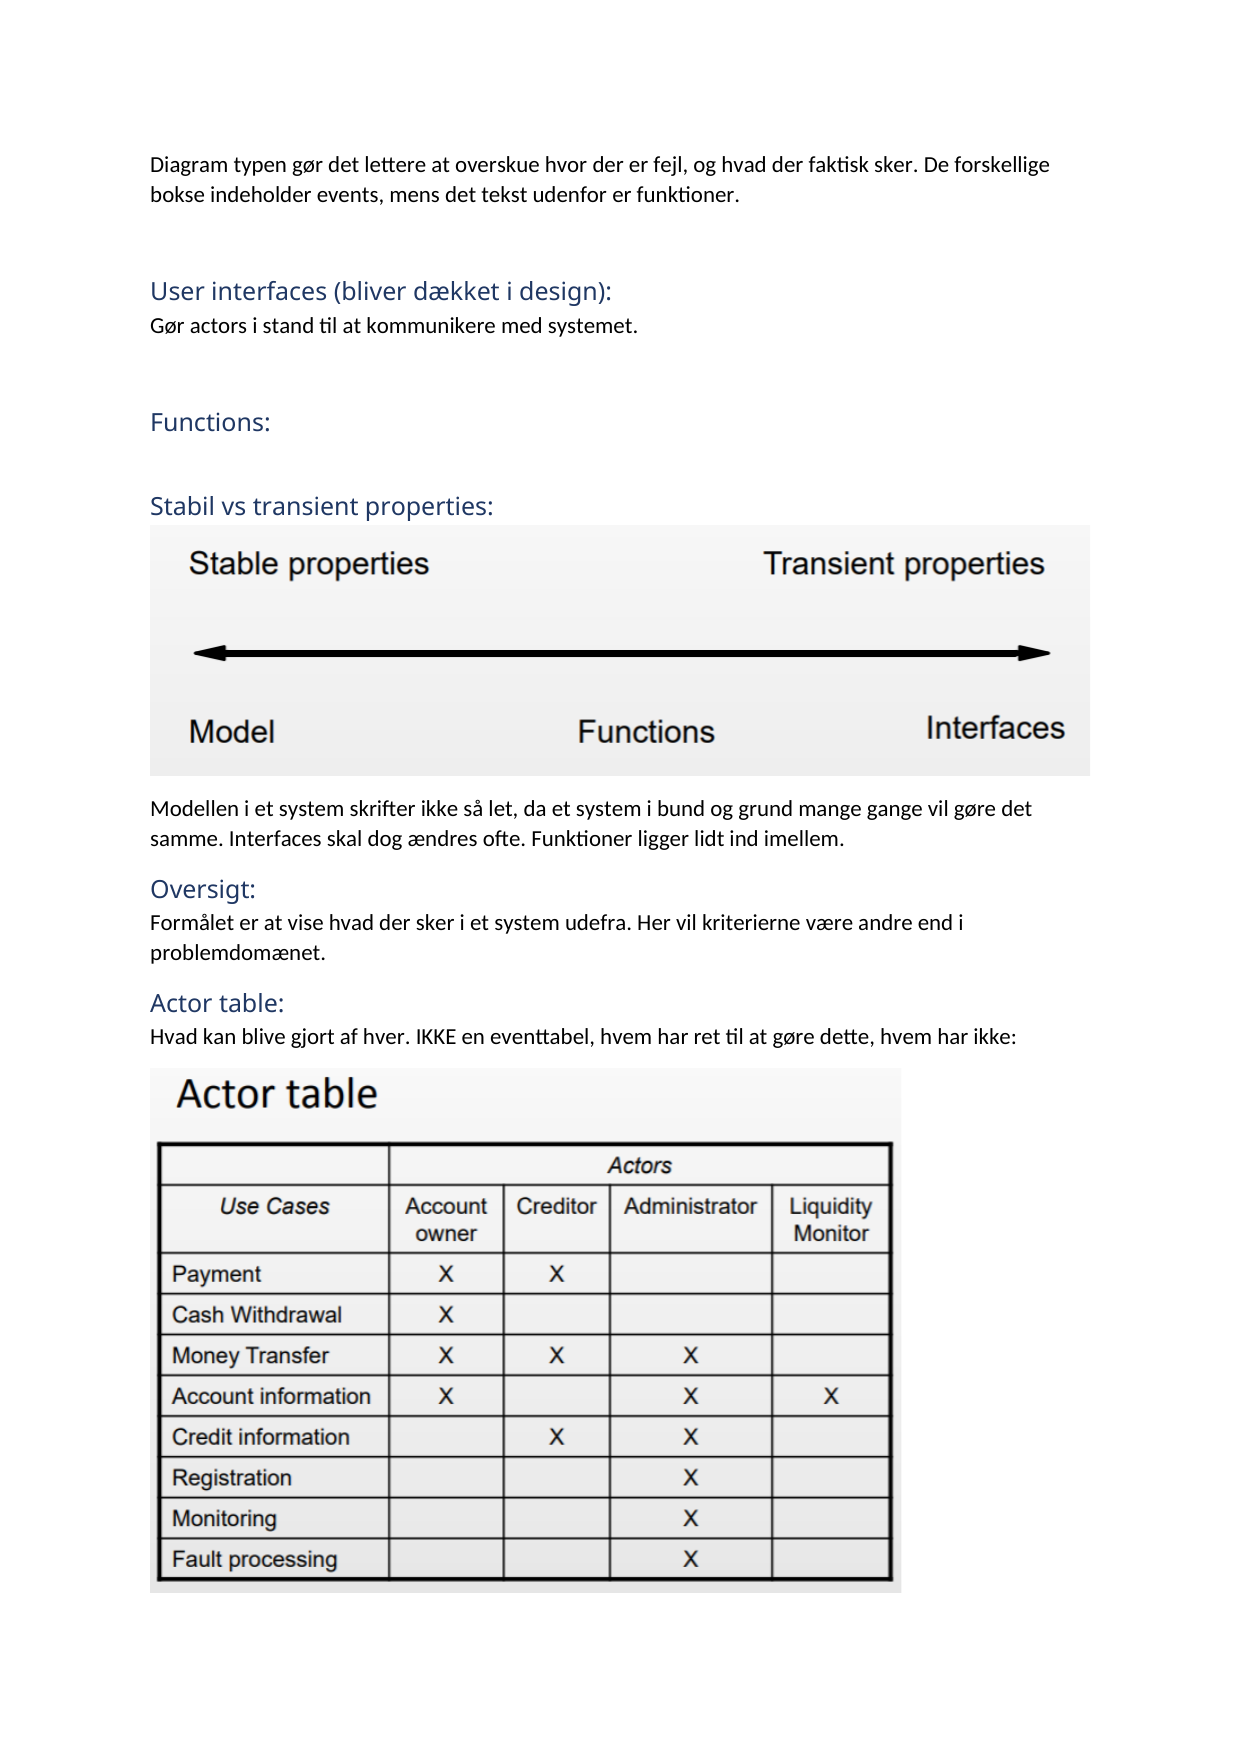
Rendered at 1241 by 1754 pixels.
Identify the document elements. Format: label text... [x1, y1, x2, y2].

subtitle Stabil vs transient properties: [150, 488, 1090, 522]
picture [150, 525, 1091, 776]
subtitle User interfaces (bliver dækket i design): [150, 274, 1090, 308]
subtitle Actor table: [150, 985, 1090, 1019]
text Modellen i et system skrifter ikke så let, da et system i bund og grund mange gange vil gøre det samme. Interfaces skal dog ændres ofte. Funktioner ligger lidt ind imellem. [150, 794, 1090, 853]
picture [150, 1068, 902, 1593]
text Hvad kan blive gjort af hver. IKKE en eventtabel, hvem har ret til at gøre dette, hvem har ikke: [150, 1022, 1090, 1050]
subtitle Oversigt: [150, 871, 1090, 906]
subtitle Functions: [150, 404, 1090, 438]
text Gør actors i stand til at kommunikere med systemet. [150, 311, 1090, 339]
text Formålet er at vise hvad der sker i et system udefra. Her vil kriterierne være andre end i problemdomænet. [150, 908, 1090, 966]
text Diagram typen gør det lettere at overskue hvor der er fejl, og hvad der faktisk sker. De forskellige bokse indeholder events, mens det tekst udenfor er funktioner. [150, 150, 1090, 208]
